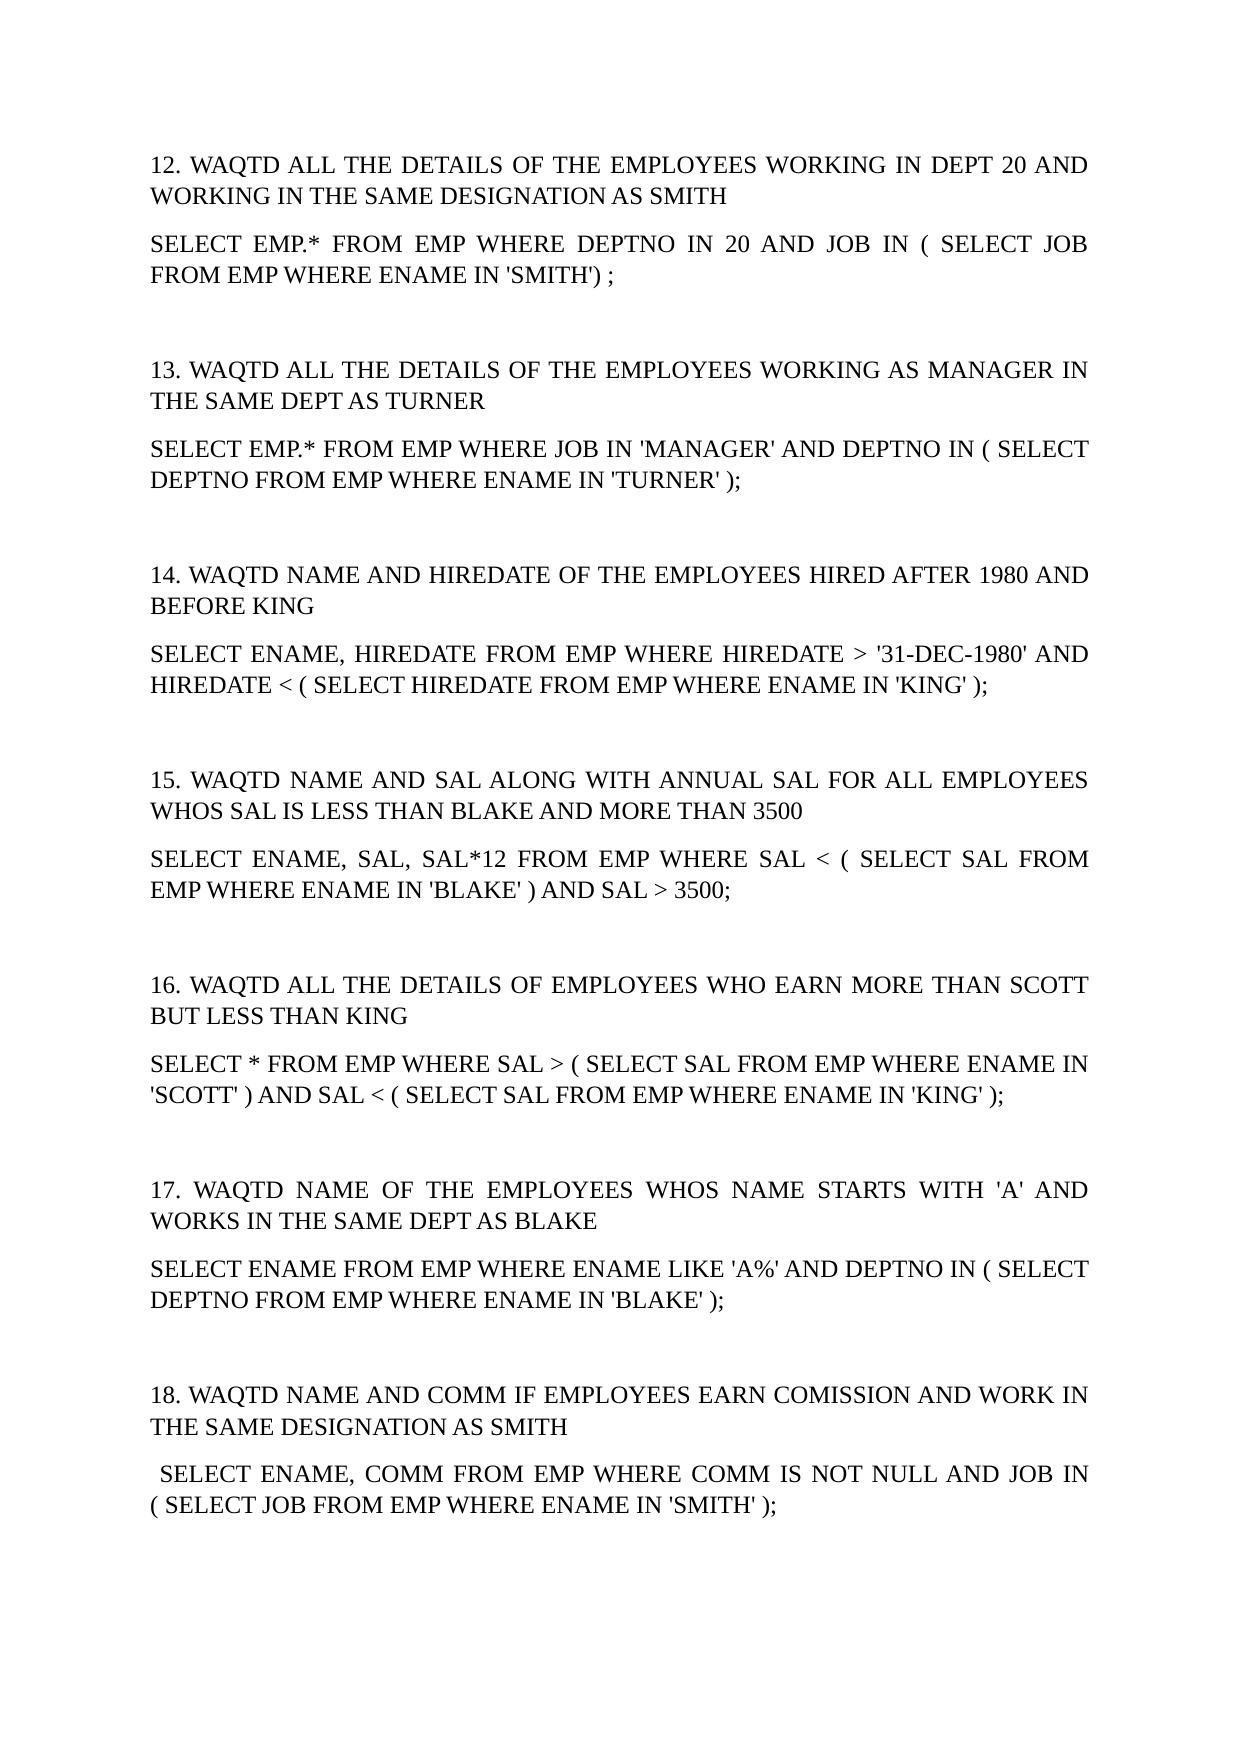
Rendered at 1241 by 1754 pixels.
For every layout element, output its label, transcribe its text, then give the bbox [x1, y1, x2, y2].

text SELECT ENAME FROM EMP WHERE ENAME LIKE 'A%' AND DEPTNO IN ( SELECT DEPTNO FROM EMP WHERE ENAME IN 'BLAKE' ); [150, 1254, 1090, 1314]
text 13. WAQTD ALL THE DETAILS OF THE EMPLOYEES WORKING AS MANAGER IN THE SAME DEPT AS TURNER [150, 355, 1090, 415]
text SELECT ENAME, SAL, SAL*12 FROM EMP WHERE SAL < ( SELECT SAL FROM EMP WHERE ENAME IN 'BLAKE' ) AND SAL > 3500; [150, 844, 1090, 903]
text 18. WAQTD NAME AND COMM IF EMPLOYEES EARN COMISSION AND WORK IN THE SAME DESIGNATION AS SMITH [150, 1381, 1090, 1440]
text 17. WAQTD NAME OF THE EMPLOYEES WHOS NAME STARTS WITH 'A' AND WORKS IN THE SAME DEPT AS BLAKE [150, 1175, 1090, 1235]
text 14. WAQTD NAME AND HIREDATE OF THE EMPLOYEES HIRED AFTER 1980 AND BEFORE KING [150, 560, 1090, 620]
text SELECT EMP.* FROM EMP WHERE DEPTNO IN 20 AND JOB IN ( SELECT JOB FROM EMP WHERE ENAME IN 'SMITH') ; [150, 229, 1090, 288]
text SELECT * FROM EMP WHERE SAL > ( SELECT SAL FROM EMP WHERE ENAME IN 'SCOTT' ) AND SAL < ( SELECT SAL FROM EMP WHERE ENAME IN 'KING' ); [150, 1049, 1090, 1109]
text SELECT ENAME, HIREDATE FROM EMP WHERE HIREDATE > '31-DEC-1980' AND HIREDATE < ( SELECT HIREDATE FROM EMP WHERE ENAME IN 'KING' ); [150, 639, 1090, 699]
text 12. WAQTD ALL THE DETAILS OF THE EMPLOYEES WORKING IN DEPT 20 AND WORKING IN THE SAME DESIGNATION AS SMITH [150, 150, 1090, 210]
text 16. WAQTD ALL THE DETAILS OF EMPLOYEES WHO EARN MORE THAN SCOTT BUT LESS THAN KING [150, 970, 1090, 1030]
text SELECT EMP.* FROM EMP WHERE JOB IN 'MANAGER' AND DEPTNO IN ( SELECT DEPTNO FROM EMP WHERE ENAME IN 'TURNER' ); [150, 434, 1090, 494]
text SELECT ENAME, COMM FROM EMP WHERE COMM IS NOT NULL AND JOB IN ( SELECT JOB FROM EMP WHERE ENAME IN 'SMITH' ); [150, 1459, 1090, 1519]
text 15. WAQTD NAME AND SAL ALONG WITH ANNUAL SAL FOR ALL EMPLOYEES WHOS SAL IS LESS THAN BLAKE AND MORE THAN 3500 [150, 765, 1090, 825]
